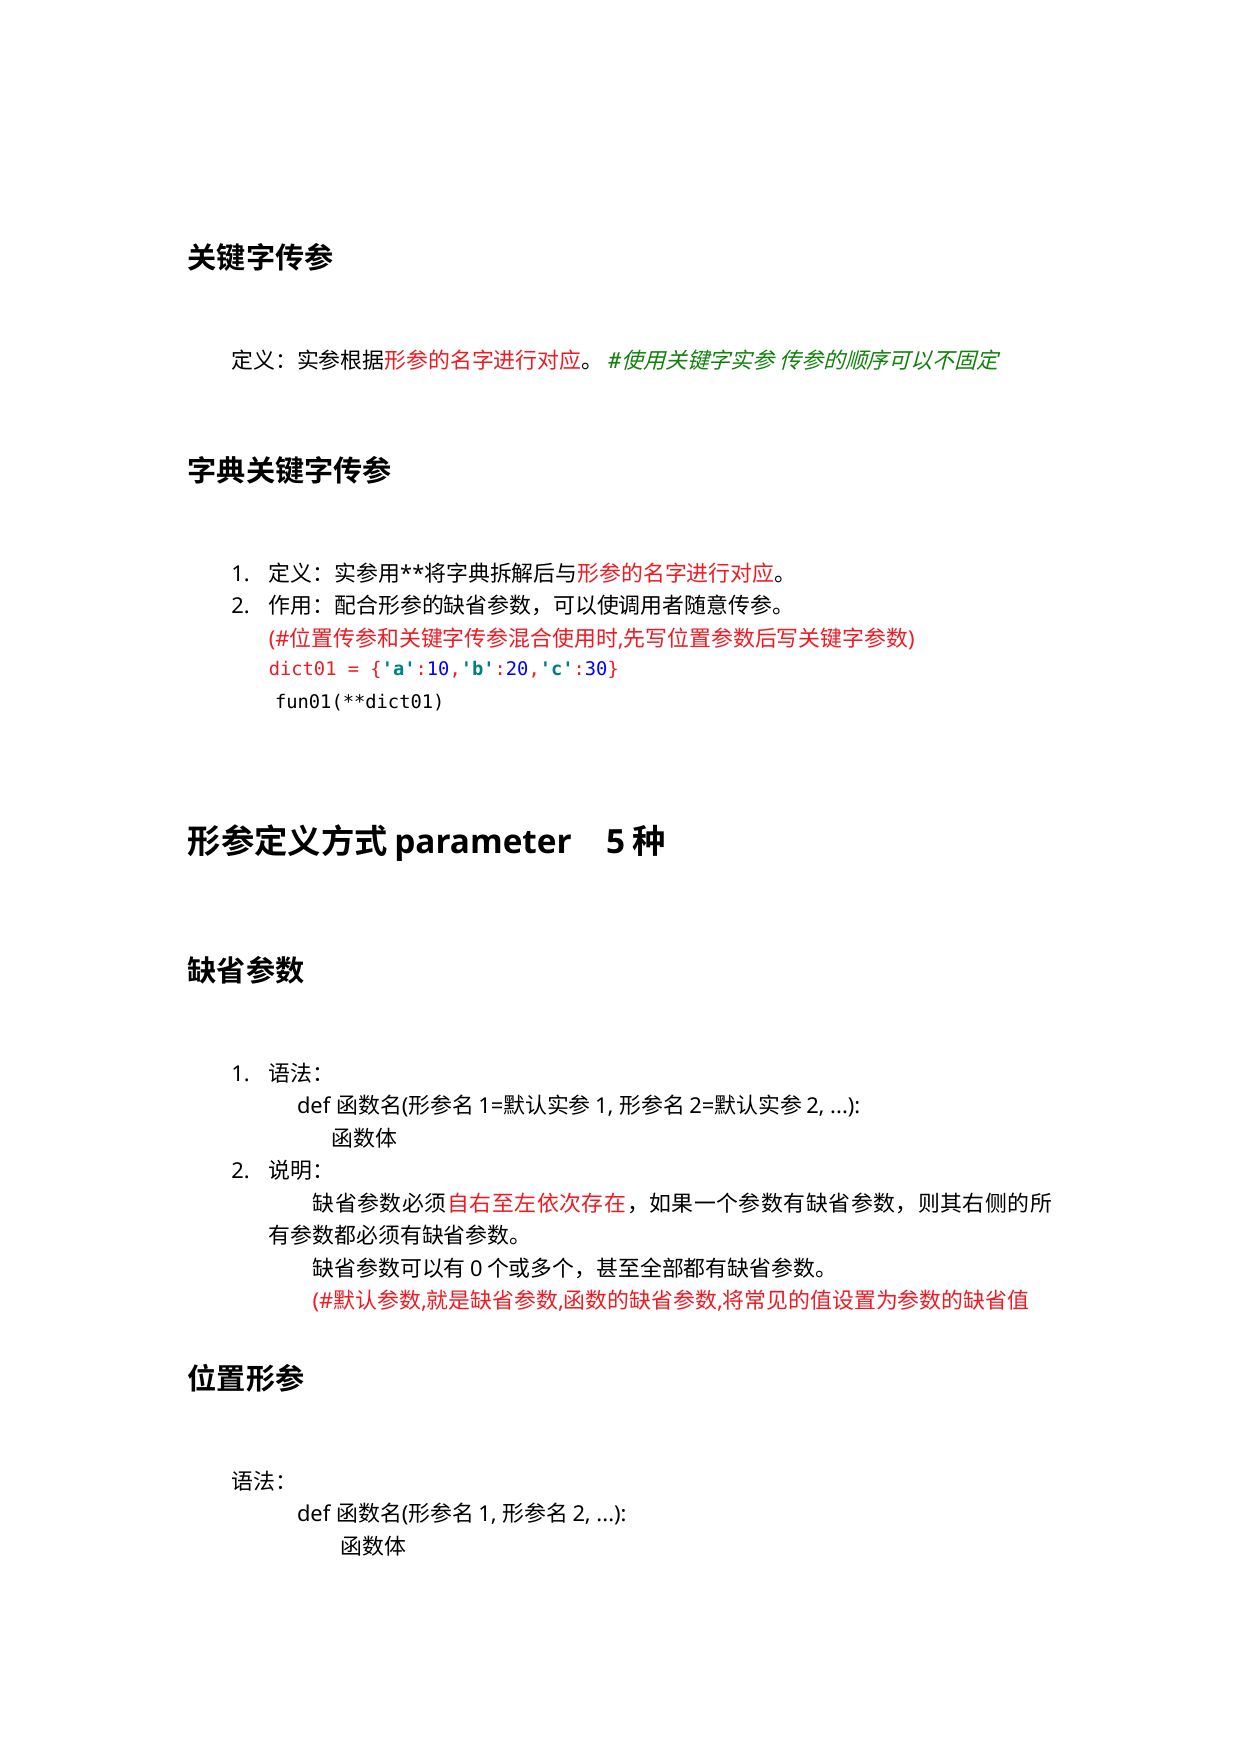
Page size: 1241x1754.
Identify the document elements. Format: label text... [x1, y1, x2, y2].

subtitle 缺省参数 [187, 937, 1053, 1002]
text def 函数名(形参名1, 形参名2, ...): [297, 1496, 1053, 1528]
text 缺省参数可以有0个或多个，甚至全部都有缺省参数。 [269, 1250, 1053, 1283]
subtitle 字典关键字传参 [187, 437, 1053, 502]
text 语法： [187, 1463, 1053, 1496]
subtitle 关键字传参 [187, 224, 1053, 289]
list (#位置传参和关键字传参混合使用时,先写位置参数后写关键字参数) [269, 621, 1053, 653]
text def 函数名(形参名1=默认实参1, 形参名2=默认实参2, ...): [253, 1088, 1053, 1120]
text 函数体 [297, 1528, 1053, 1561]
text 函数体 [297, 1120, 1053, 1153]
text 定义：实参根据形参的名字进行对应。 #使用关键字实参 传参的顺序可以不固定 [187, 342, 1053, 375]
text (#默认参数,就是缺省参数,函数的缺省参数,将常见的值设置为参数的缺省值 [269, 1283, 1053, 1315]
subtitle 形参定义方式parameter 5种 [187, 807, 1053, 872]
list dict01 = {'a':10,'b':20,'c':30} [269, 653, 1053, 686]
text fun01(**dict01) [187, 686, 1053, 718]
list 语法： [231, 1055, 1053, 1088]
list 说明： [231, 1153, 1053, 1185]
subtitle 位置形参 [187, 1344, 1053, 1409]
list 作用：配合形参的缺省参数，可以使调用者随意传参。 [231, 588, 1053, 621]
text 缺省参数必须自右至左依次存在，如果一个参数有缺省参数，则其右侧的所有参数都必须有缺省参数。 [269, 1185, 1053, 1250]
list 定义：实参用**将字典拆解后与形参的名字进行对应。 [231, 556, 1053, 588]
